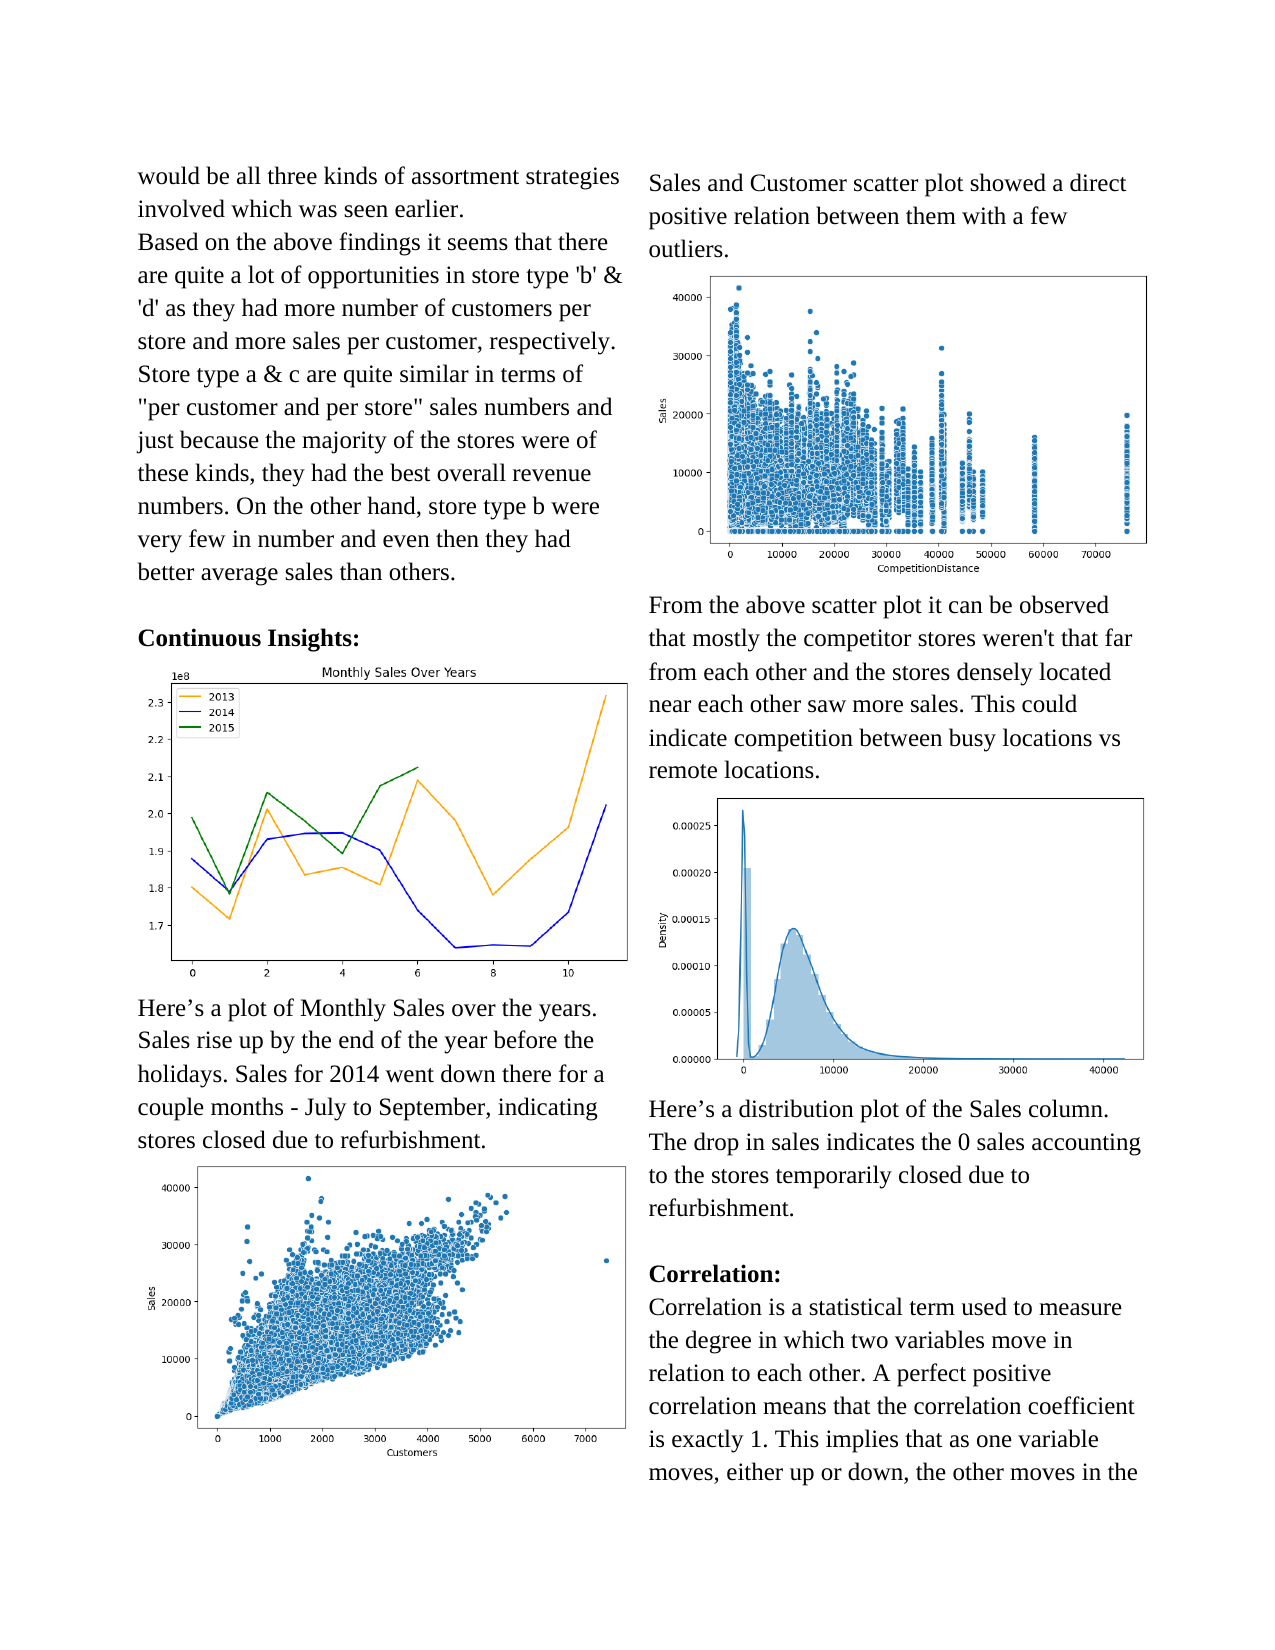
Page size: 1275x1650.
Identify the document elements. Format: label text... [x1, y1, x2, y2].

picture [651, 791, 1150, 1082]
subtitle Correlation: [648, 1259, 1167, 1288]
text Here’s a distribution plot of the Sales column. The drop in sales indicates the 0 sales accounting to the stores temporarily closed due to refurbishment. [648, 1094, 1143, 1221]
text From the above scatter plot it can be observed that mostly the competitor stores weren't that far from each other and the stores densely located near each other saw more sales. This could indicate competition between busy locations vs remote locations. [648, 591, 1135, 784]
subtitle Continuous Insights: [137, 623, 629, 652]
text Sales and Customer scatter plot showed a direct positive relation between them with a few outliers. [648, 168, 1129, 262]
picture [140, 1160, 632, 1464]
text Here’s a plot of Monthly Sales over the years. Sales rise up by the end of the year before the holidays. Sales for 2014 went down there for a couple months - July to September, indicating stores closed due to refurbishment. [137, 993, 607, 1153]
picture [651, 270, 1153, 580]
text would be all three kinds of assortment strategies involved which was seen earlier. [137, 161, 622, 223]
text Correlation is a statistical term used to measure the degree in which two variables move in relation to each other. A perfect positive correlation means that the correlation coefficient is exactly 1. This implies that as one variable moves, either up or down, the other moves in the [648, 1292, 1145, 1486]
text Based on the above findings it seems that there are quite a lot of opportunities in store type 'b' & 'd' as they had more number of customers per store and more sales per customer, respectively. Store type a & c are quite similar in terms of "per customer and per store" sales numbers and just because the majority of the stores were of these kinds, they had the best overall revenue numbers. On the other hand, store type b were very few in number and even then they had better average sales than others. [137, 227, 625, 586]
picture [140, 659, 632, 985]
